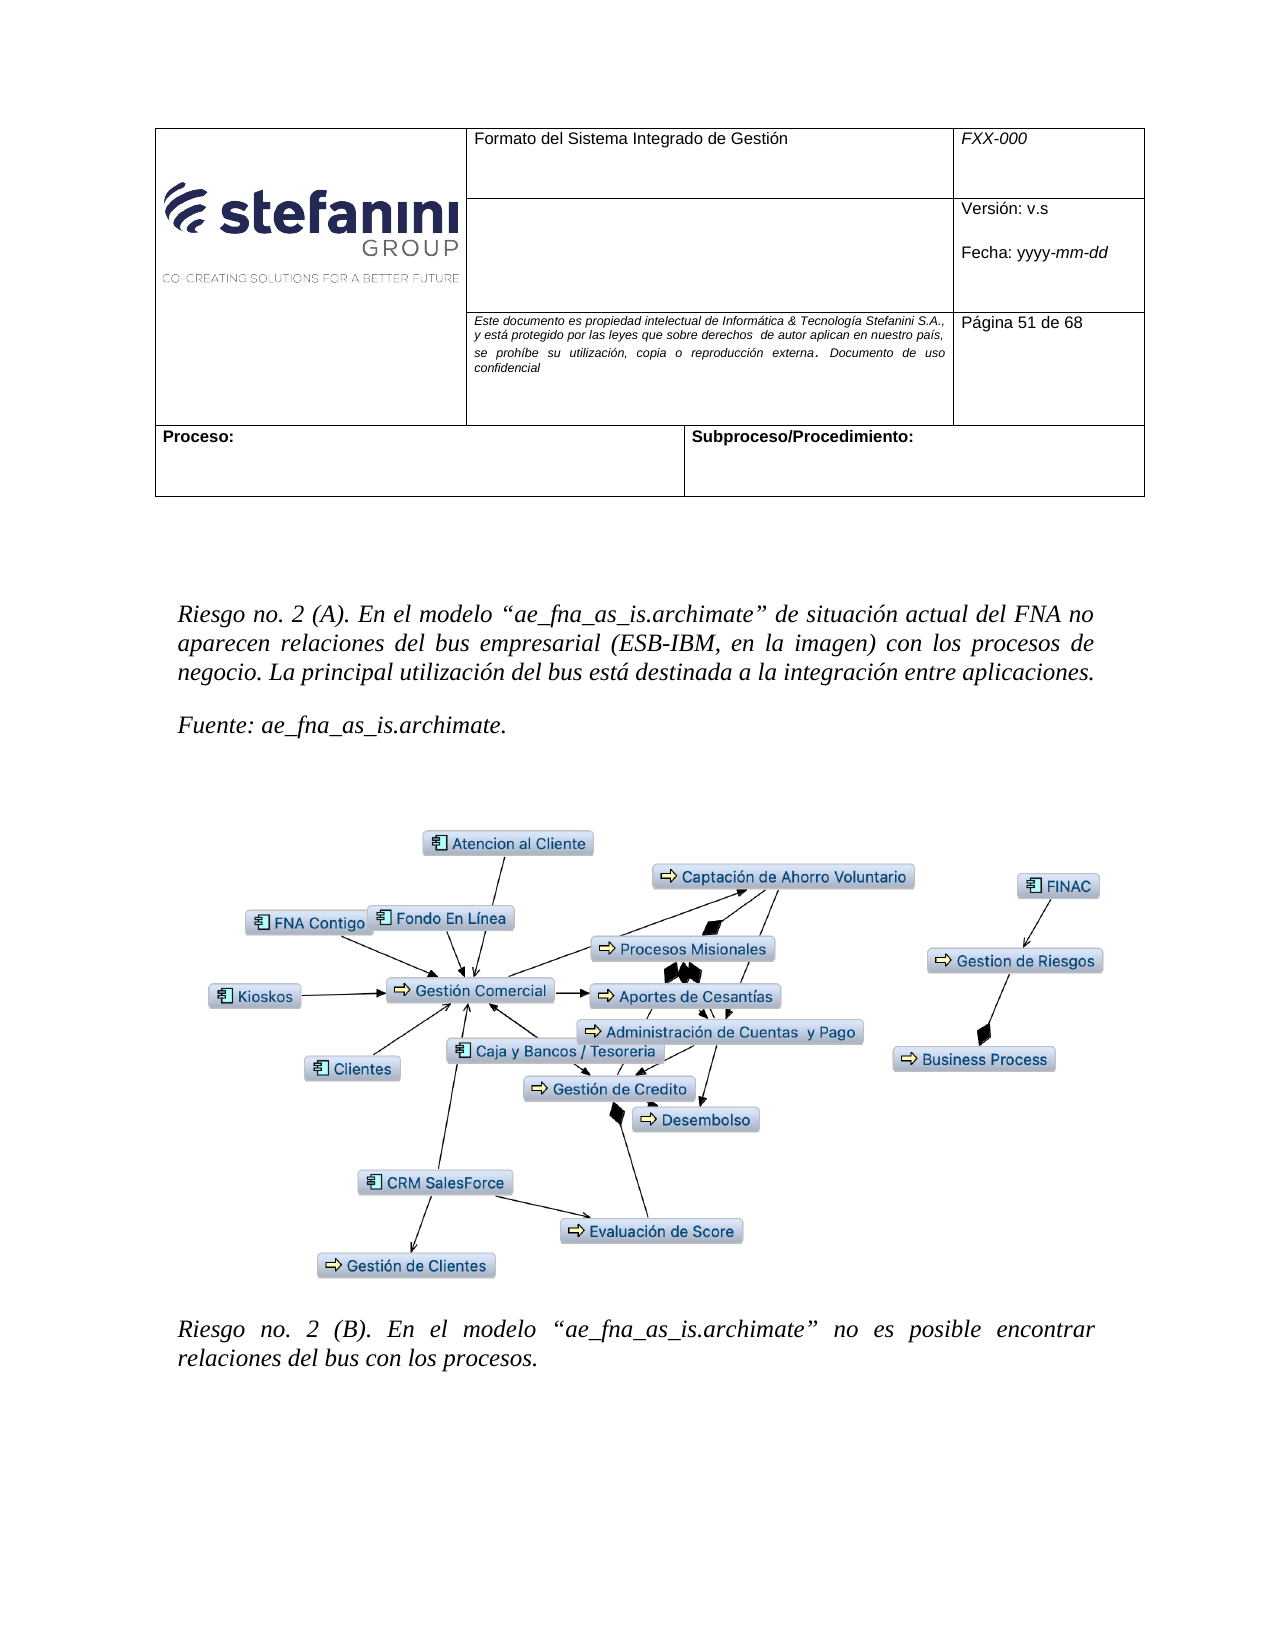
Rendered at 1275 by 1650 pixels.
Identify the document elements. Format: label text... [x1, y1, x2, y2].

text Fuente: ae_fna_as_is.archimate. [177, 711, 1098, 739]
text Riesgo no. 2 (B). En el modelo “ae_fna_as_is.archimate” no es posible encontrar relaciones del bus con los procesos. [177, 1314, 1098, 1372]
picture [162, 182, 460, 286]
picture [196, 818, 1115, 1290]
text Riesgo no. 2 (A). En el modelo “ae_fna_as_is.archimate” de situación actual del FNA no aparecen relaciones del bus empresarial (ESB-IBM, en la imagen) con los procesos de negocio. La principal utilización del bus está destinada a la integración entre aplicaciones. [177, 599, 1098, 686]
